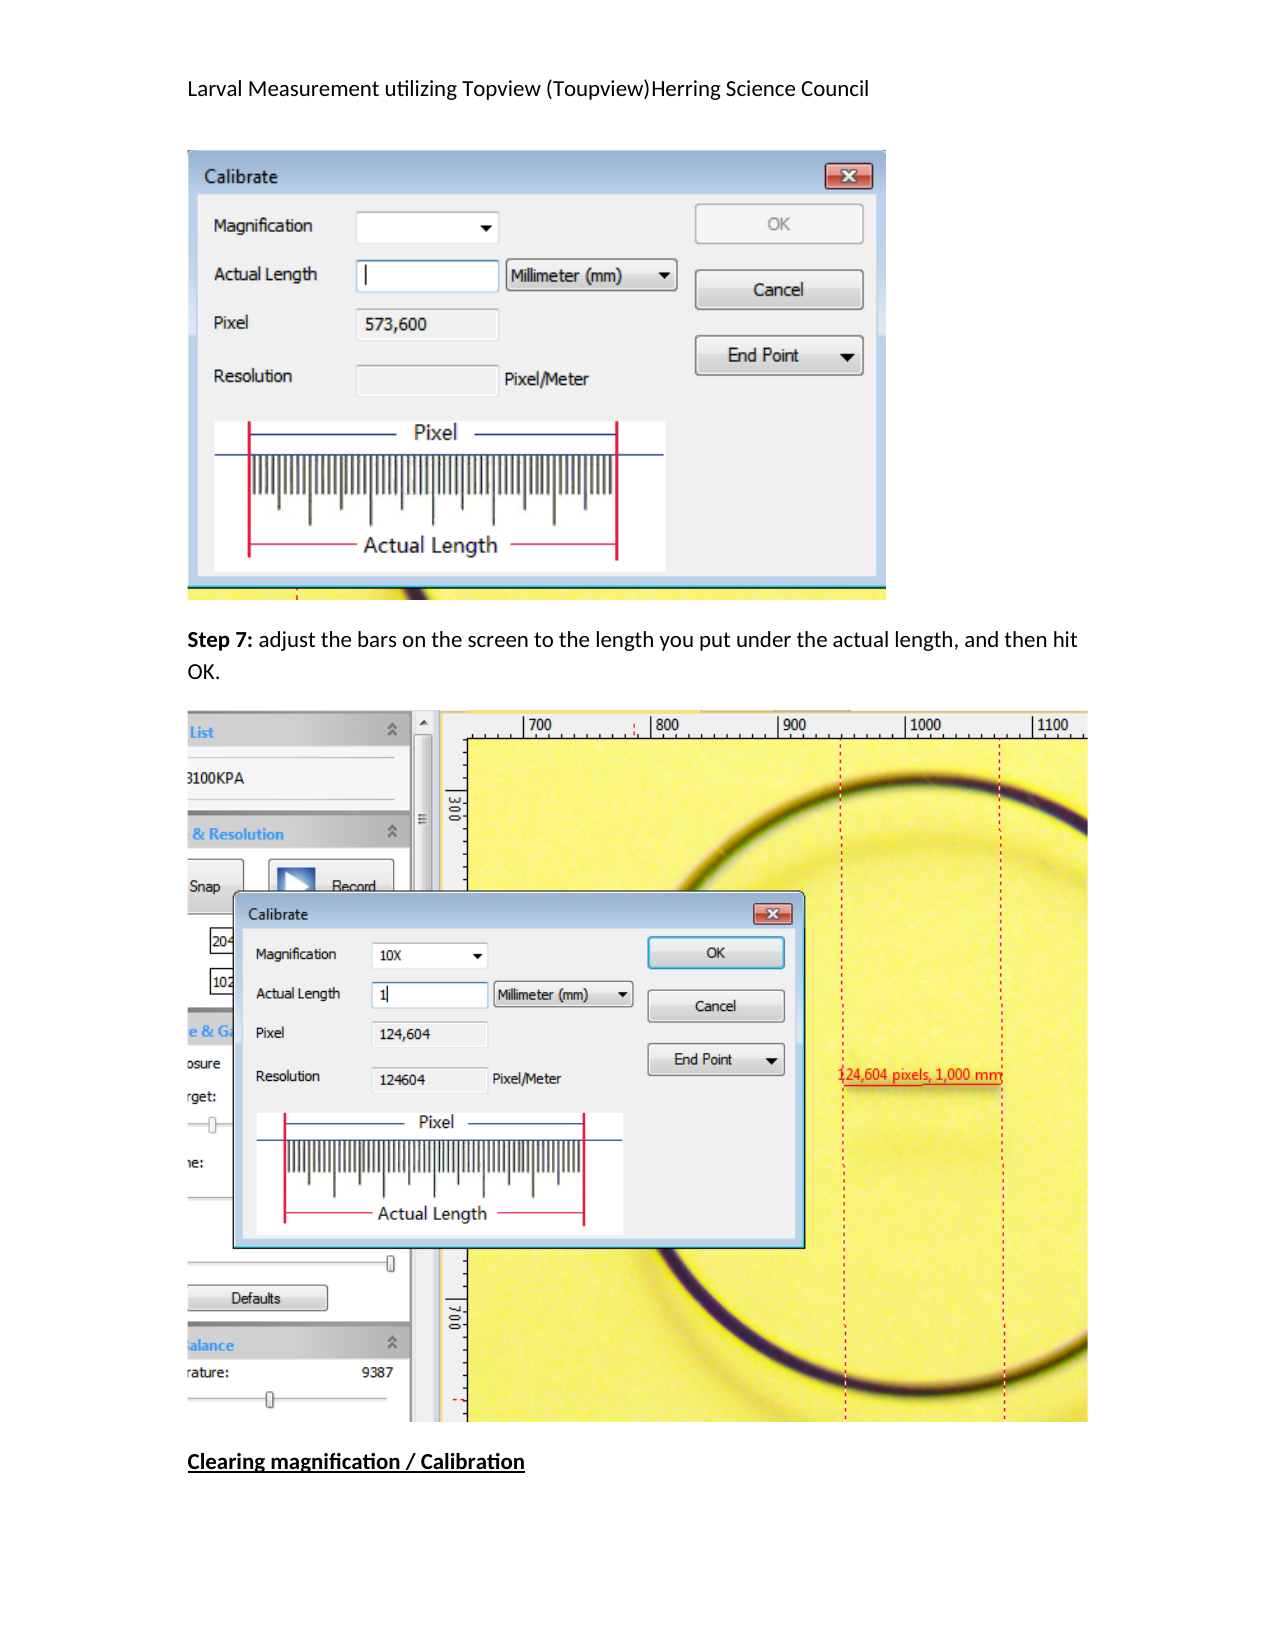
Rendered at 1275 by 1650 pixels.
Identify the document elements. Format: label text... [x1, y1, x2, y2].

text Clearing magnification / Calibration [187, 1447, 1087, 1475]
picture [187, 150, 886, 600]
picture [187, 710, 1088, 1422]
text Step 7: adjust the bars on the screen to the length you put under the actual length, and then hit OK. [187, 625, 1087, 685]
